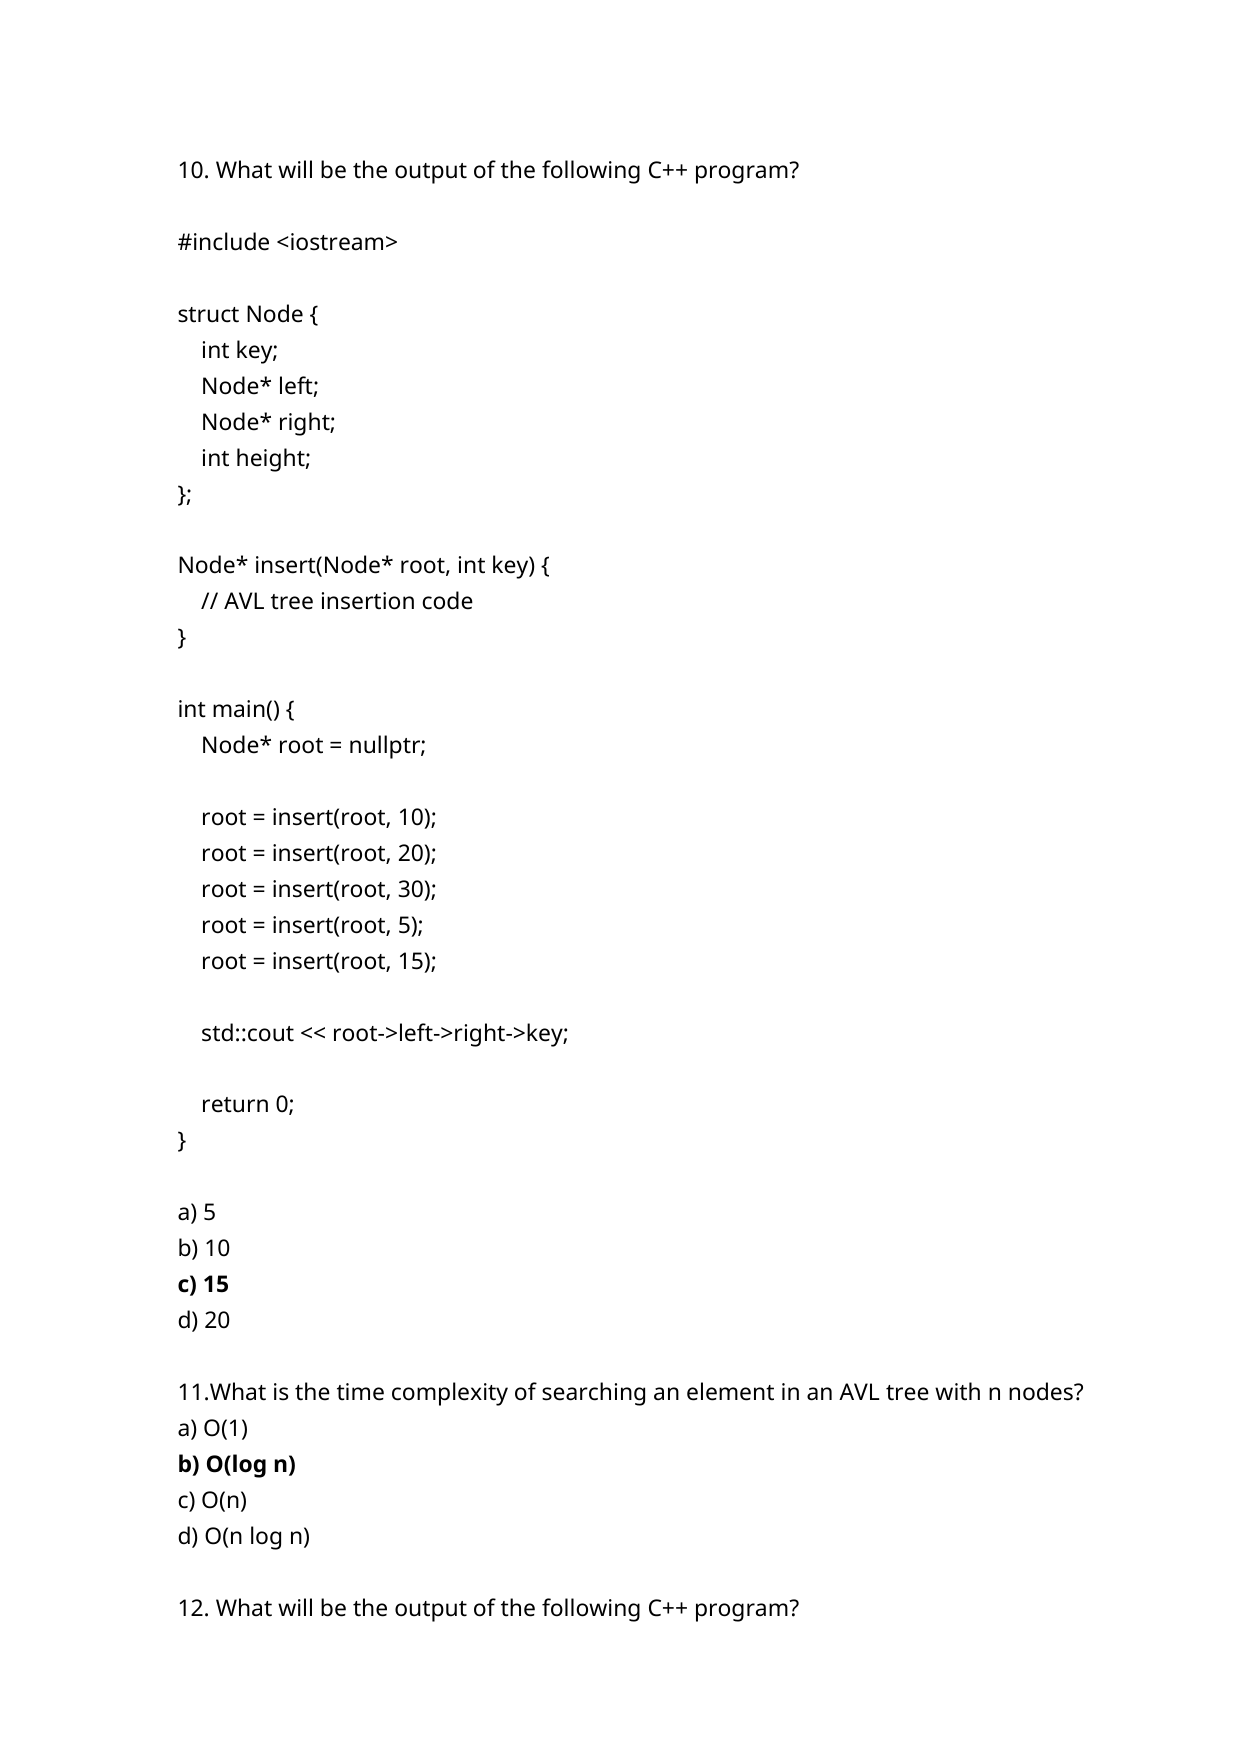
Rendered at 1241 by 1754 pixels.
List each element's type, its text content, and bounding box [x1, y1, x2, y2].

text c) 15 [177, 1268, 1152, 1299]
text 12. What will be the output of the following C++ program? [177, 1592, 1152, 1623]
text int key; [177, 334, 1152, 365]
text root = insert(root, 15); [177, 945, 1152, 976]
text d) O(n log n) [177, 1520, 1152, 1551]
text }; [177, 477, 1152, 509]
text c) O(n) [177, 1484, 1152, 1515]
text 10. What will be the output of the following C++ program? [177, 154, 1152, 185]
text Node* insert(Node* root, int key) { [177, 549, 1152, 581]
text } [177, 621, 1152, 652]
text b) O(log n) [177, 1448, 1152, 1479]
text Node* right; [177, 406, 1152, 437]
text root = insert(root, 10); [177, 801, 1152, 832]
text int height; [177, 442, 1152, 473]
text root = insert(root, 20); [177, 837, 1152, 868]
text return 0; [177, 1088, 1152, 1120]
text } [177, 1124, 1152, 1156]
text a) 5 [177, 1196, 1152, 1227]
text #include <iostream> [177, 226, 1152, 257]
text d) 20 [177, 1304, 1152, 1335]
text struct Node { [177, 298, 1152, 329]
text int main() { [177, 693, 1152, 724]
text // AVL tree insertion code [177, 585, 1152, 617]
text b) 10 [177, 1232, 1152, 1263]
text a) O(1) [177, 1412, 1152, 1443]
text std::cout << root->left->right->key; [177, 1017, 1152, 1048]
text root = insert(root, 30); [177, 873, 1152, 904]
text 11.What is the time complexity of searching an element in an AVL tree with n nodes? [177, 1376, 1152, 1407]
text Node* root = nullptr; [177, 729, 1152, 760]
text root = insert(root, 5); [177, 909, 1152, 940]
text Node* left; [177, 370, 1152, 401]
